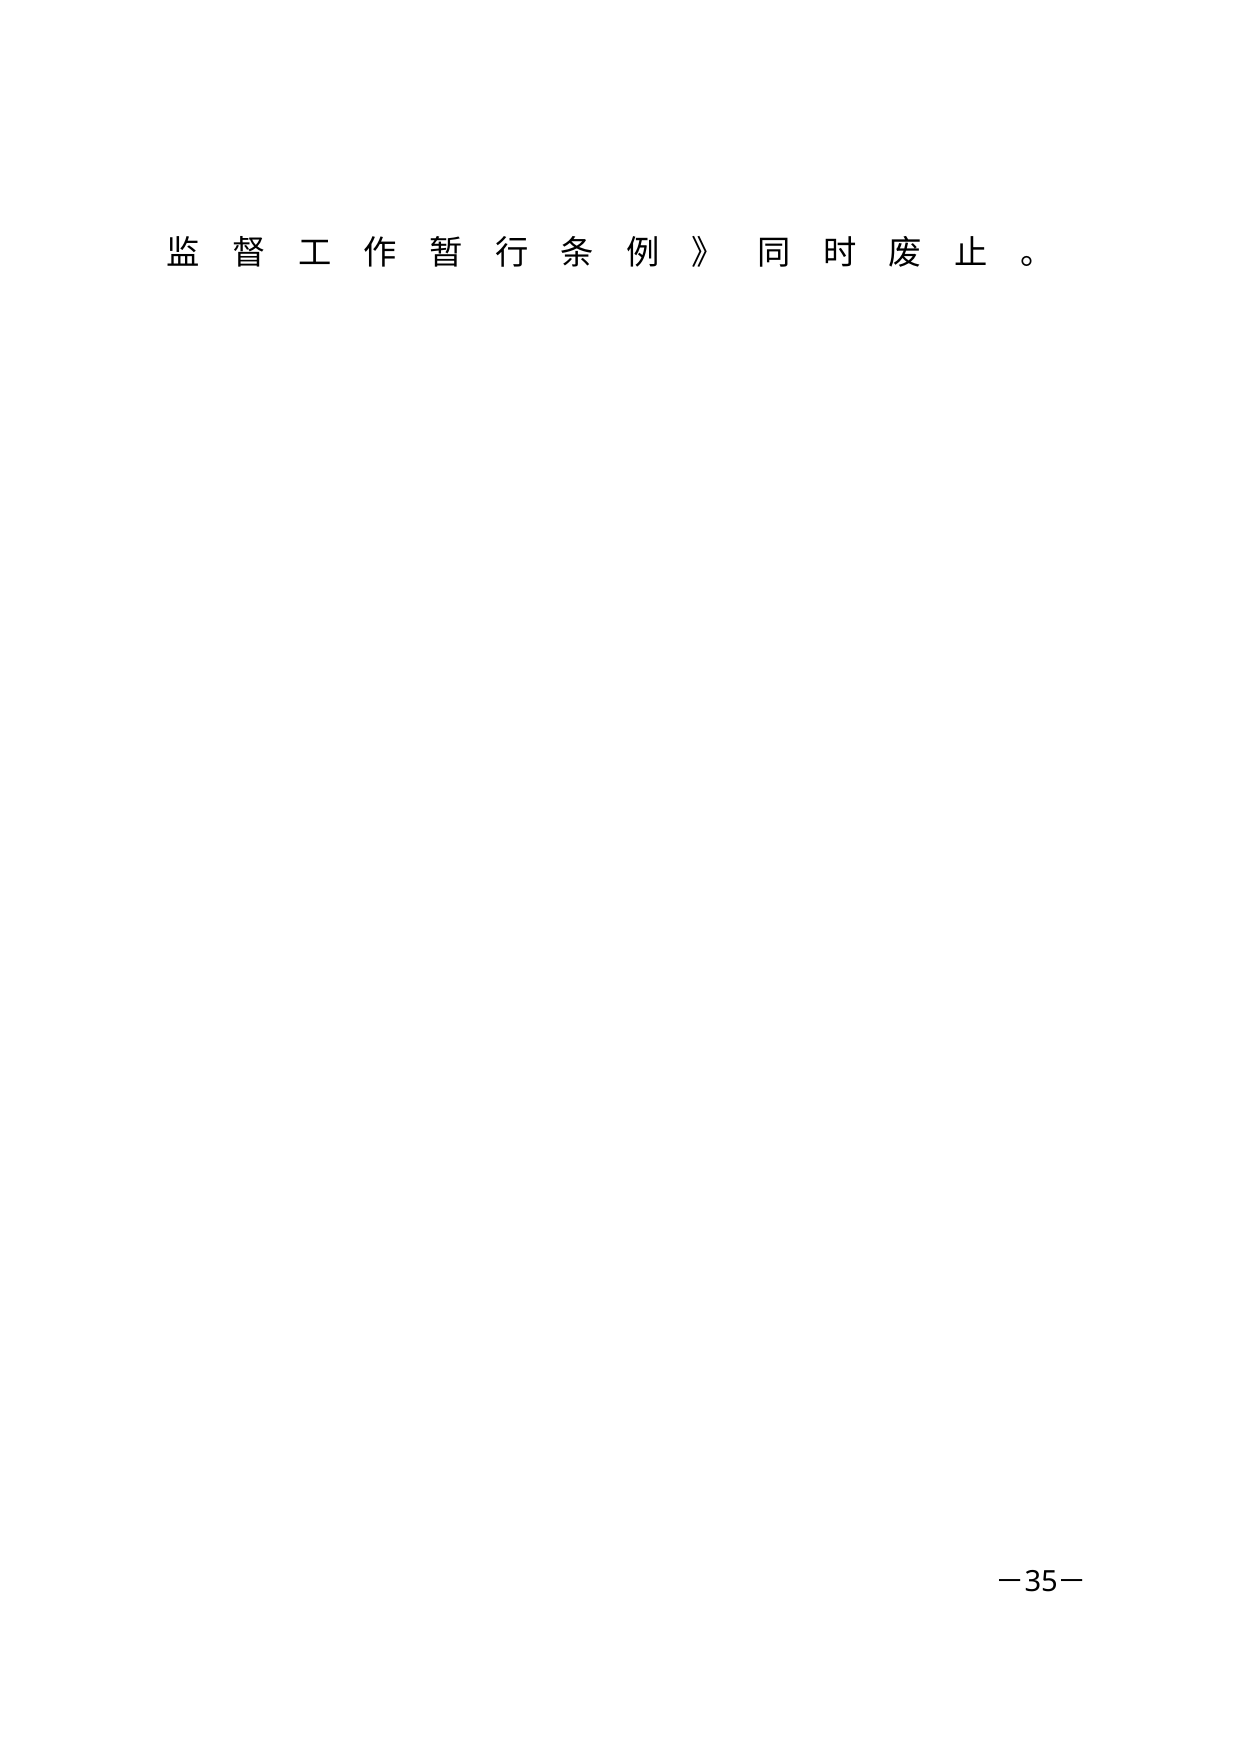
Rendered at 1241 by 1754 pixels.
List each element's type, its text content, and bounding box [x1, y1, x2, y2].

text 第七十五条 本办法自2007年6月1日起实施。1988年10月16日黑龙江省第七届人民代表大会常务委员会第五次会议通过的《黑龙江省人民代表大会常务委员会监督工作暂行条例》同时废止。 [167, 219, 1085, 280]
